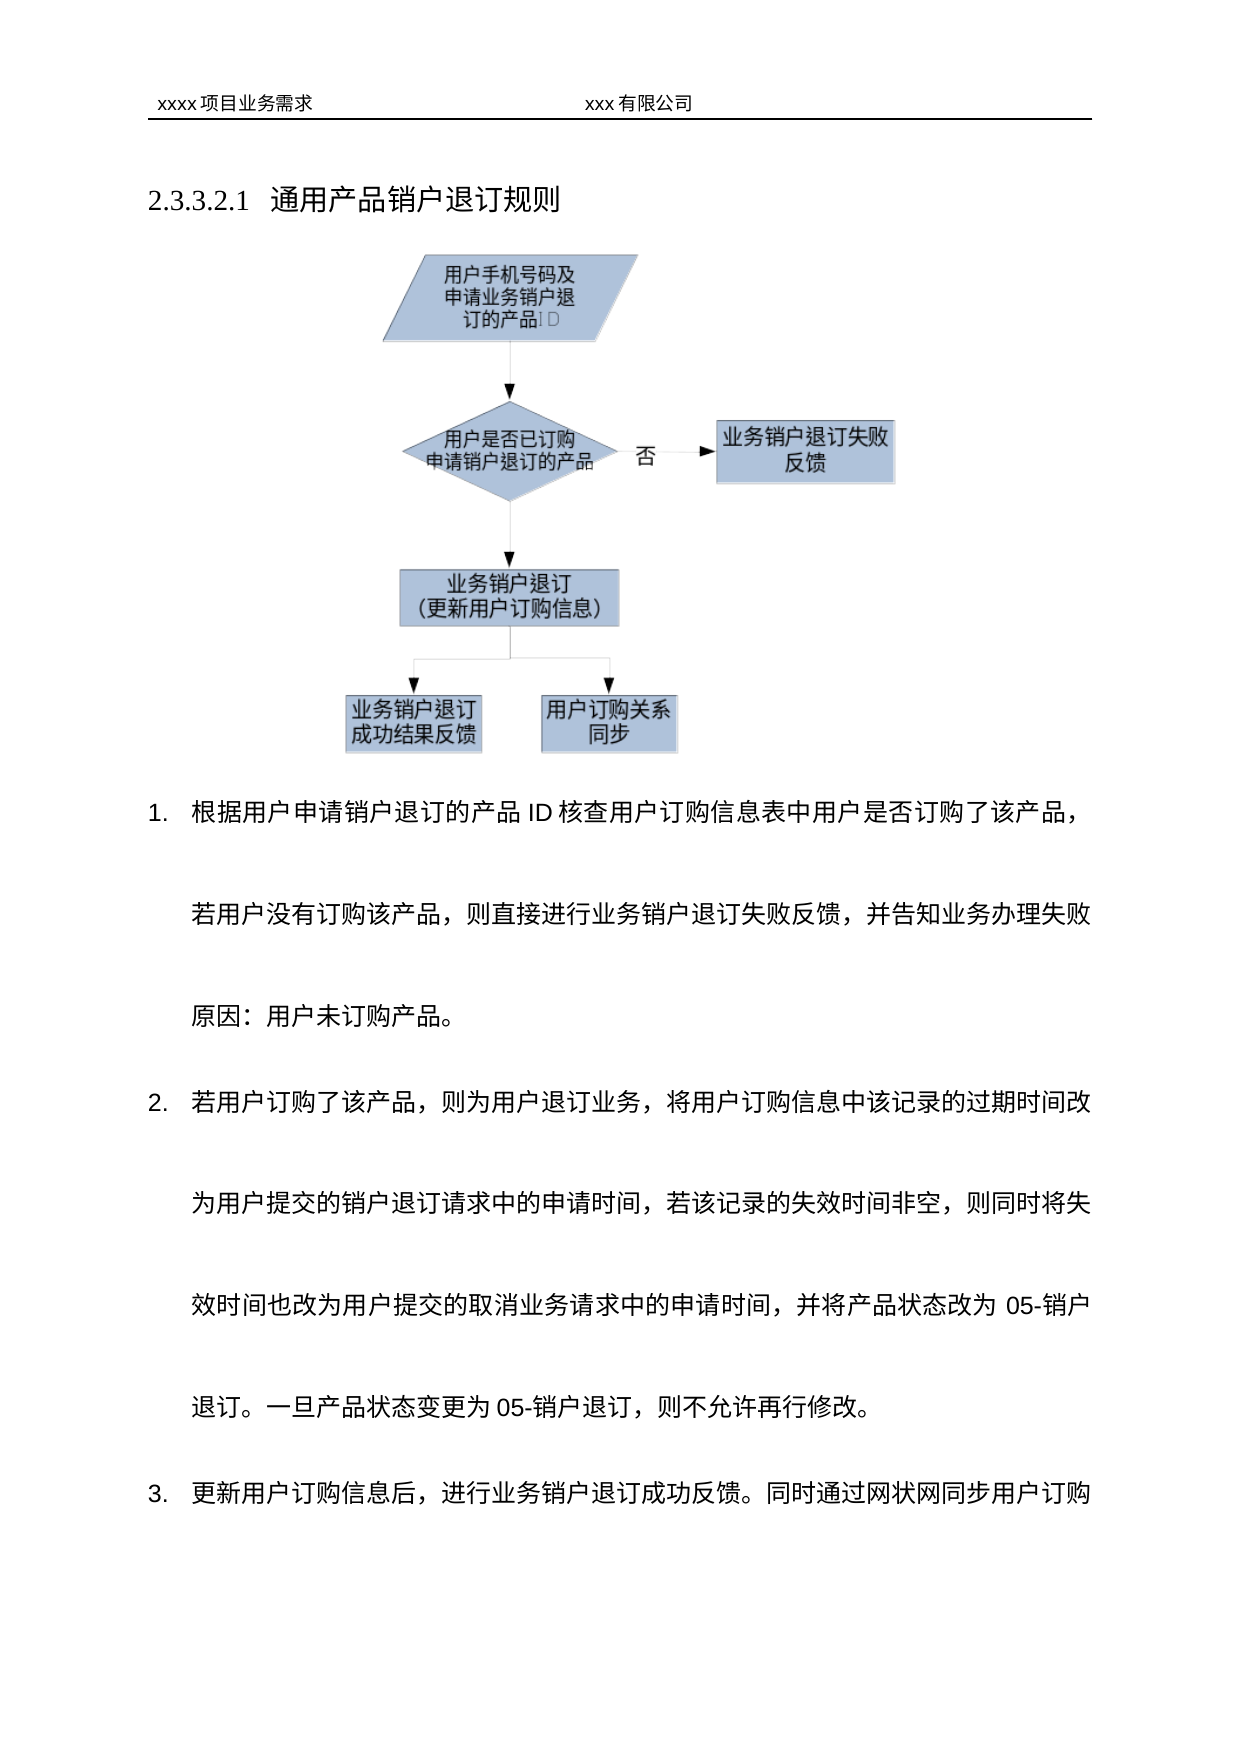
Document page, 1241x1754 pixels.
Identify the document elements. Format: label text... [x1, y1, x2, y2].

text 通用产品销户退订规则 [148, 164, 1092, 232]
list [148, 1458, 1092, 1526]
list 若用户订购了该产品，则为用户退订业务，将用户订购信息中该记录的过期时间改为用户提交的销户退订请求中的申请时间，若该记录的失效时间非空，则同时将失效时间也改为用户提交的取消业务请求中的申请时间，并将产品状态改为05-销户退订。一旦产品状态变更为05-销户退订，则不允许再行修改。 [148, 1066, 1092, 1440]
list 根据用户申请销户退订的产品ID核查用户订购信息表中用户是否订购了该产品，若用户没有订购该产品，则直接进行业务销户退订失败反馈，并告知业务办理失败原因：用户未订购产品。 [148, 776, 1092, 1048]
